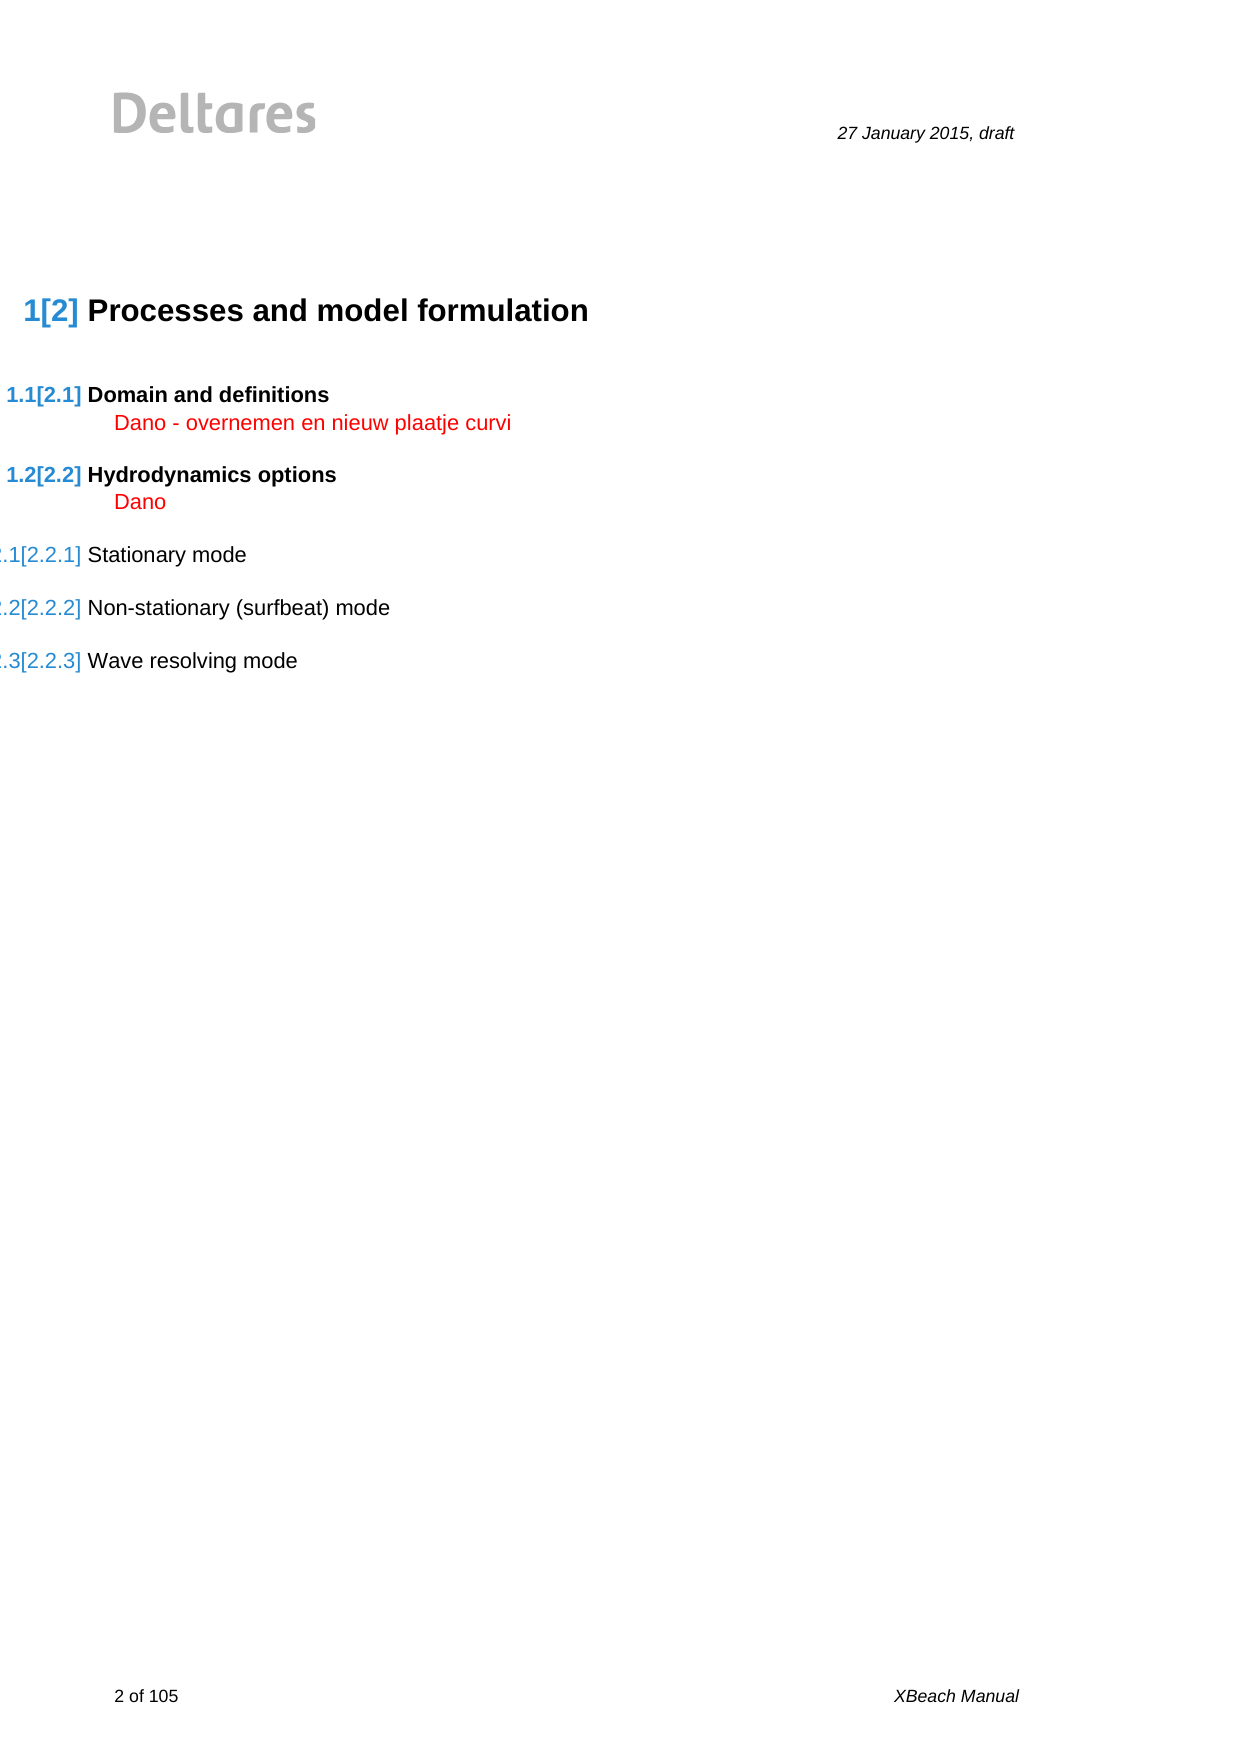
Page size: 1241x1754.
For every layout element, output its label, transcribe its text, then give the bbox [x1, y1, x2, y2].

subtitle Non-stationary (surfbeat) mode [87, 594, 1022, 621]
subtitle Wave resolving mode [87, 647, 1022, 674]
text Dano - overnemen en nieuw plaatje curvi [114, 408, 1022, 434]
subtitle Domain and definitions [87, 381, 1022, 408]
text Dano [114, 488, 1022, 514]
picture [113, 75, 315, 133]
subtitle Processes and model formulation [87, 292, 1022, 328]
subtitle Hydrodynamics options [87, 461, 1022, 488]
subtitle Stationary mode [87, 541, 1022, 567]
